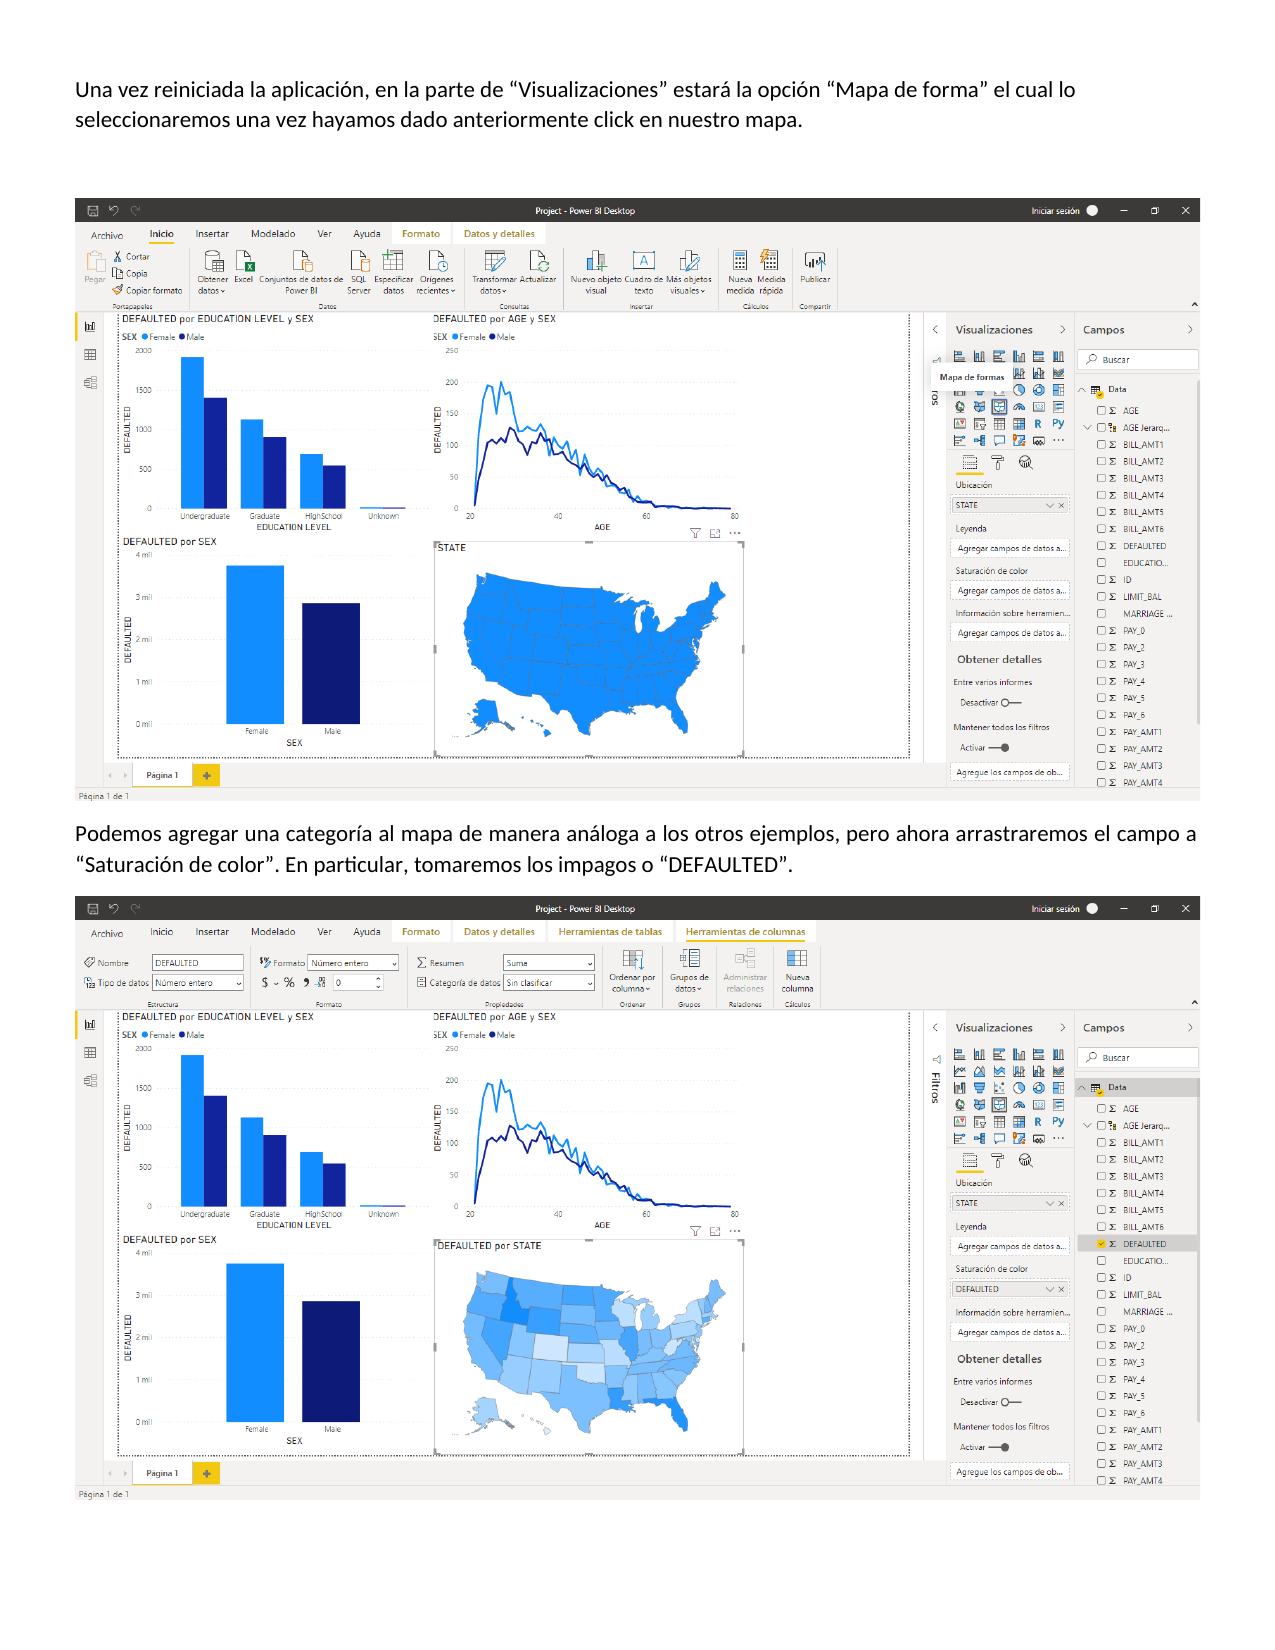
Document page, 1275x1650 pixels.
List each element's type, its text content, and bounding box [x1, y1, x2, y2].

text Una vez reiniciada la aplicación, en la parte de “Visualizaciones” estará la opción “Mapa de forma” el cual lo seleccionaremos una vez hayamos dado anteriormente click en nuestro mapa. [75, 75, 1200, 133]
text Podemos agregar una categoría al mapa de manera análoga a los otros ejemplos, pero ahora arrastraremos el campo a “Saturación de color”. En particular, tomaremos los impagos o “DEFAULTED”. [75, 819, 1200, 878]
picture [75, 896, 1200, 1500]
picture [75, 198, 1200, 801]
